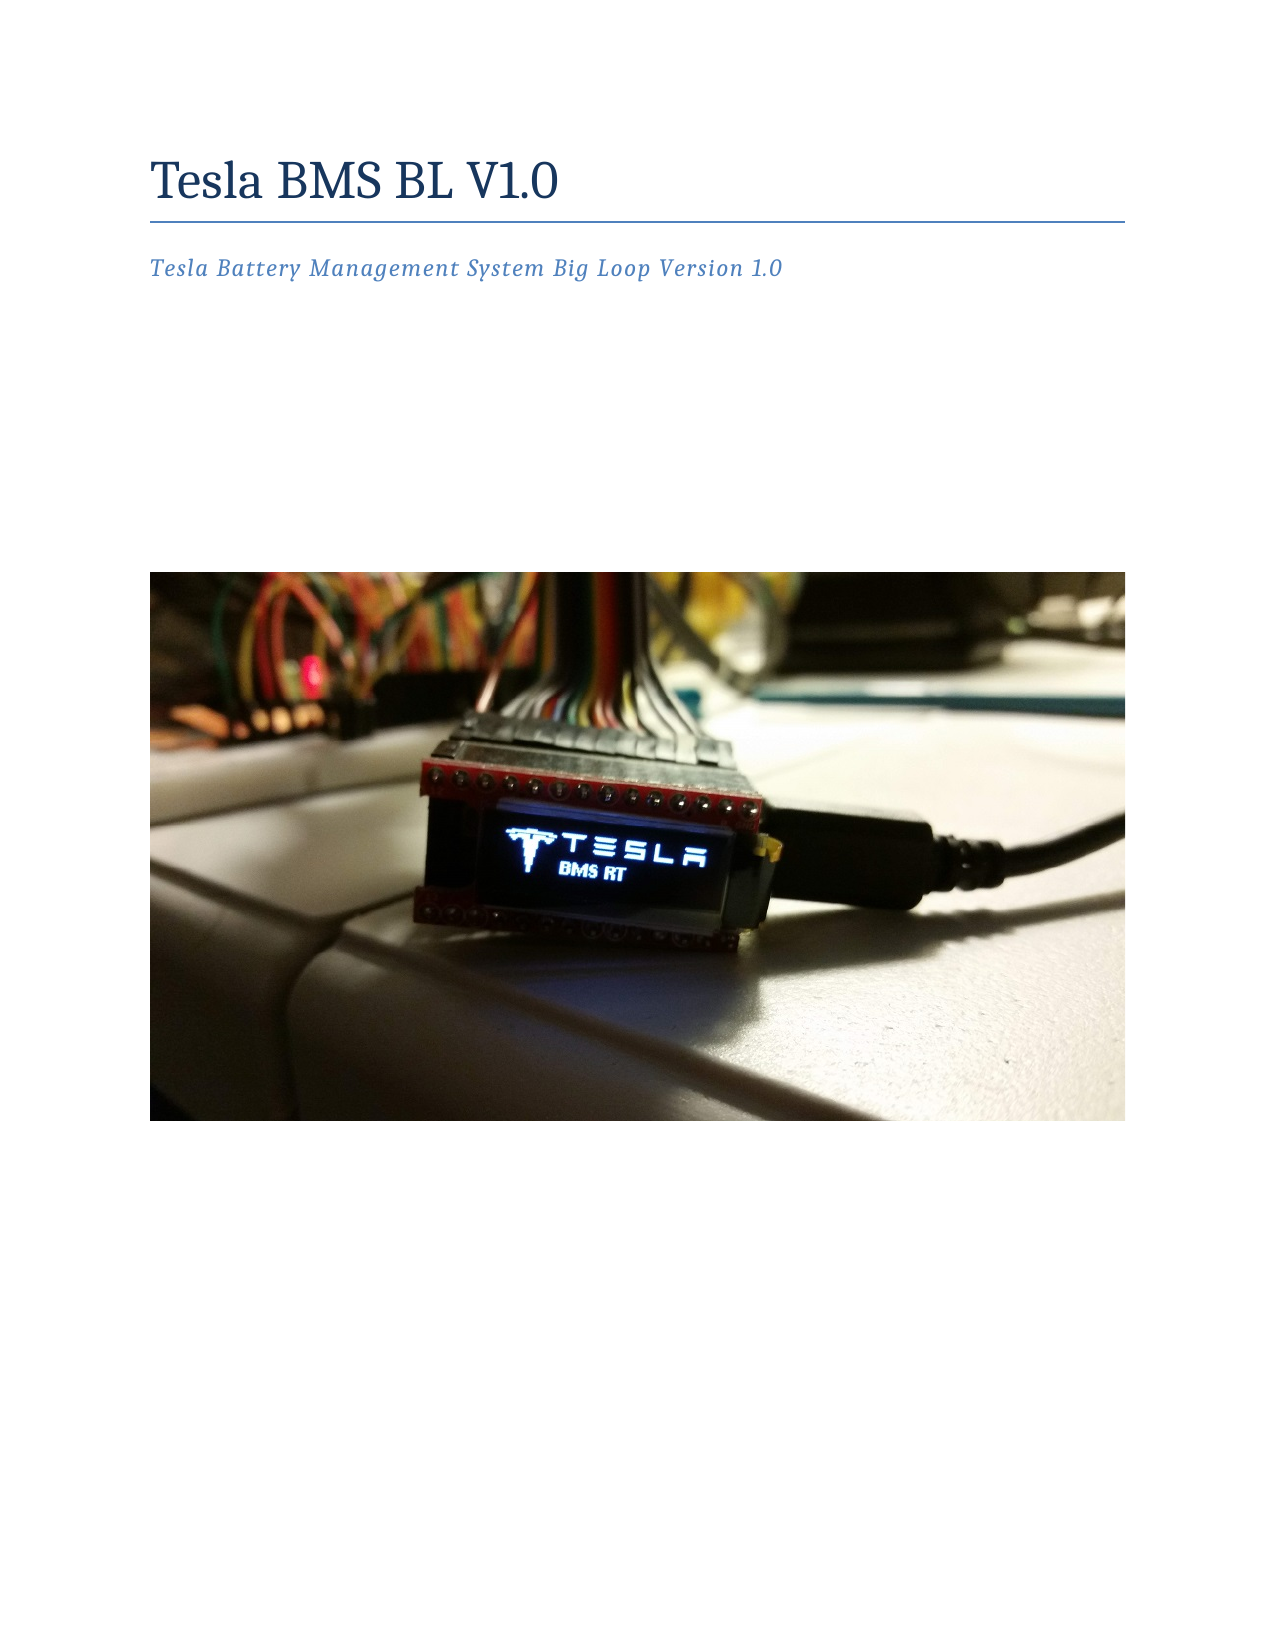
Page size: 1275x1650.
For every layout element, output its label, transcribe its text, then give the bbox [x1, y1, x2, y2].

subtitle Tesla Battery Management System Big Loop Version 1.0 [150, 254, 1125, 283]
title Tesla BMS BL V1.0 [150, 150, 1125, 221]
picture [150, 572, 1125, 1121]
